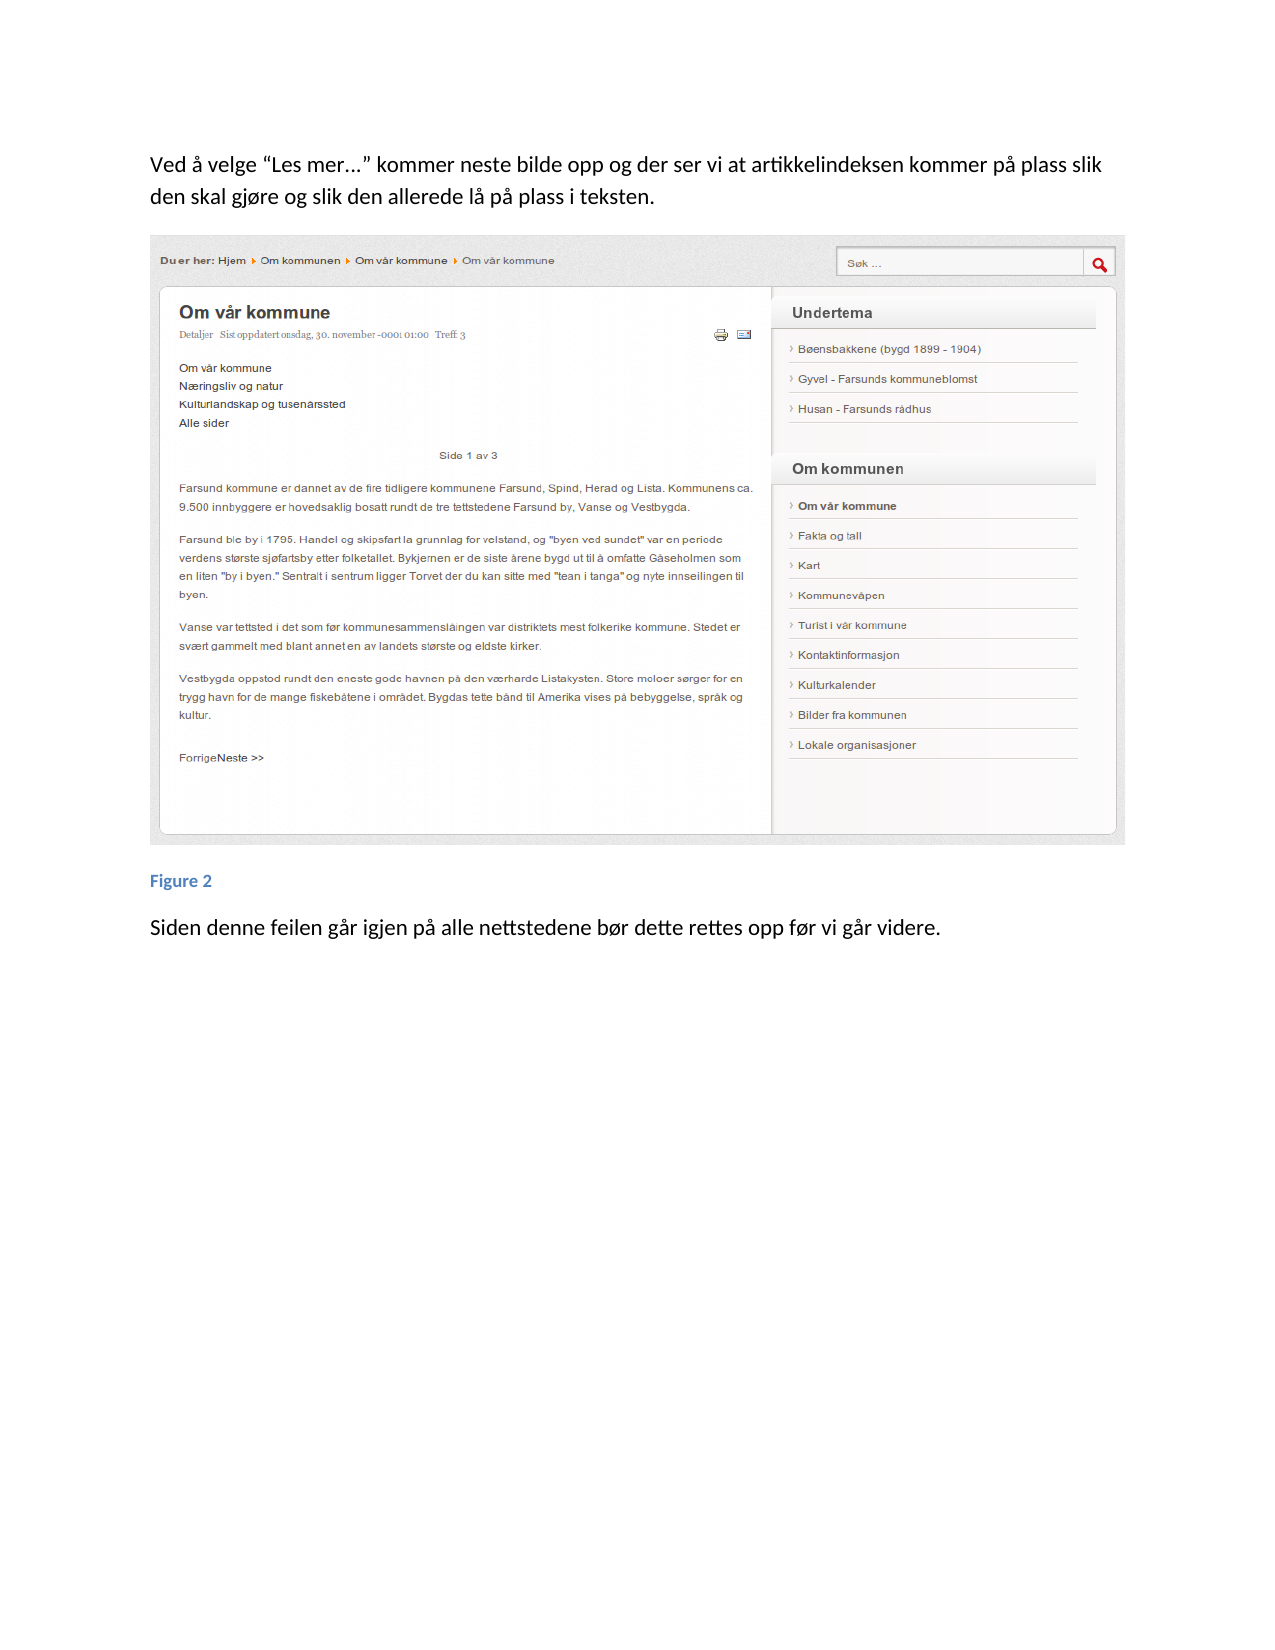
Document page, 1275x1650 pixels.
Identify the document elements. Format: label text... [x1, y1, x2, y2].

text Siden denne feilen går igjen på alle nettstedene bør dette rettes opp før vi går videre. [150, 913, 1125, 941]
text Ved å velge “Les mer...” kommer neste bilde opp og der ser vi at artikkelindeksen kommer på plass slik den skal gjøre og slik den allerede lå på plass i teksten. [150, 150, 1125, 210]
picture [150, 235, 1125, 845]
